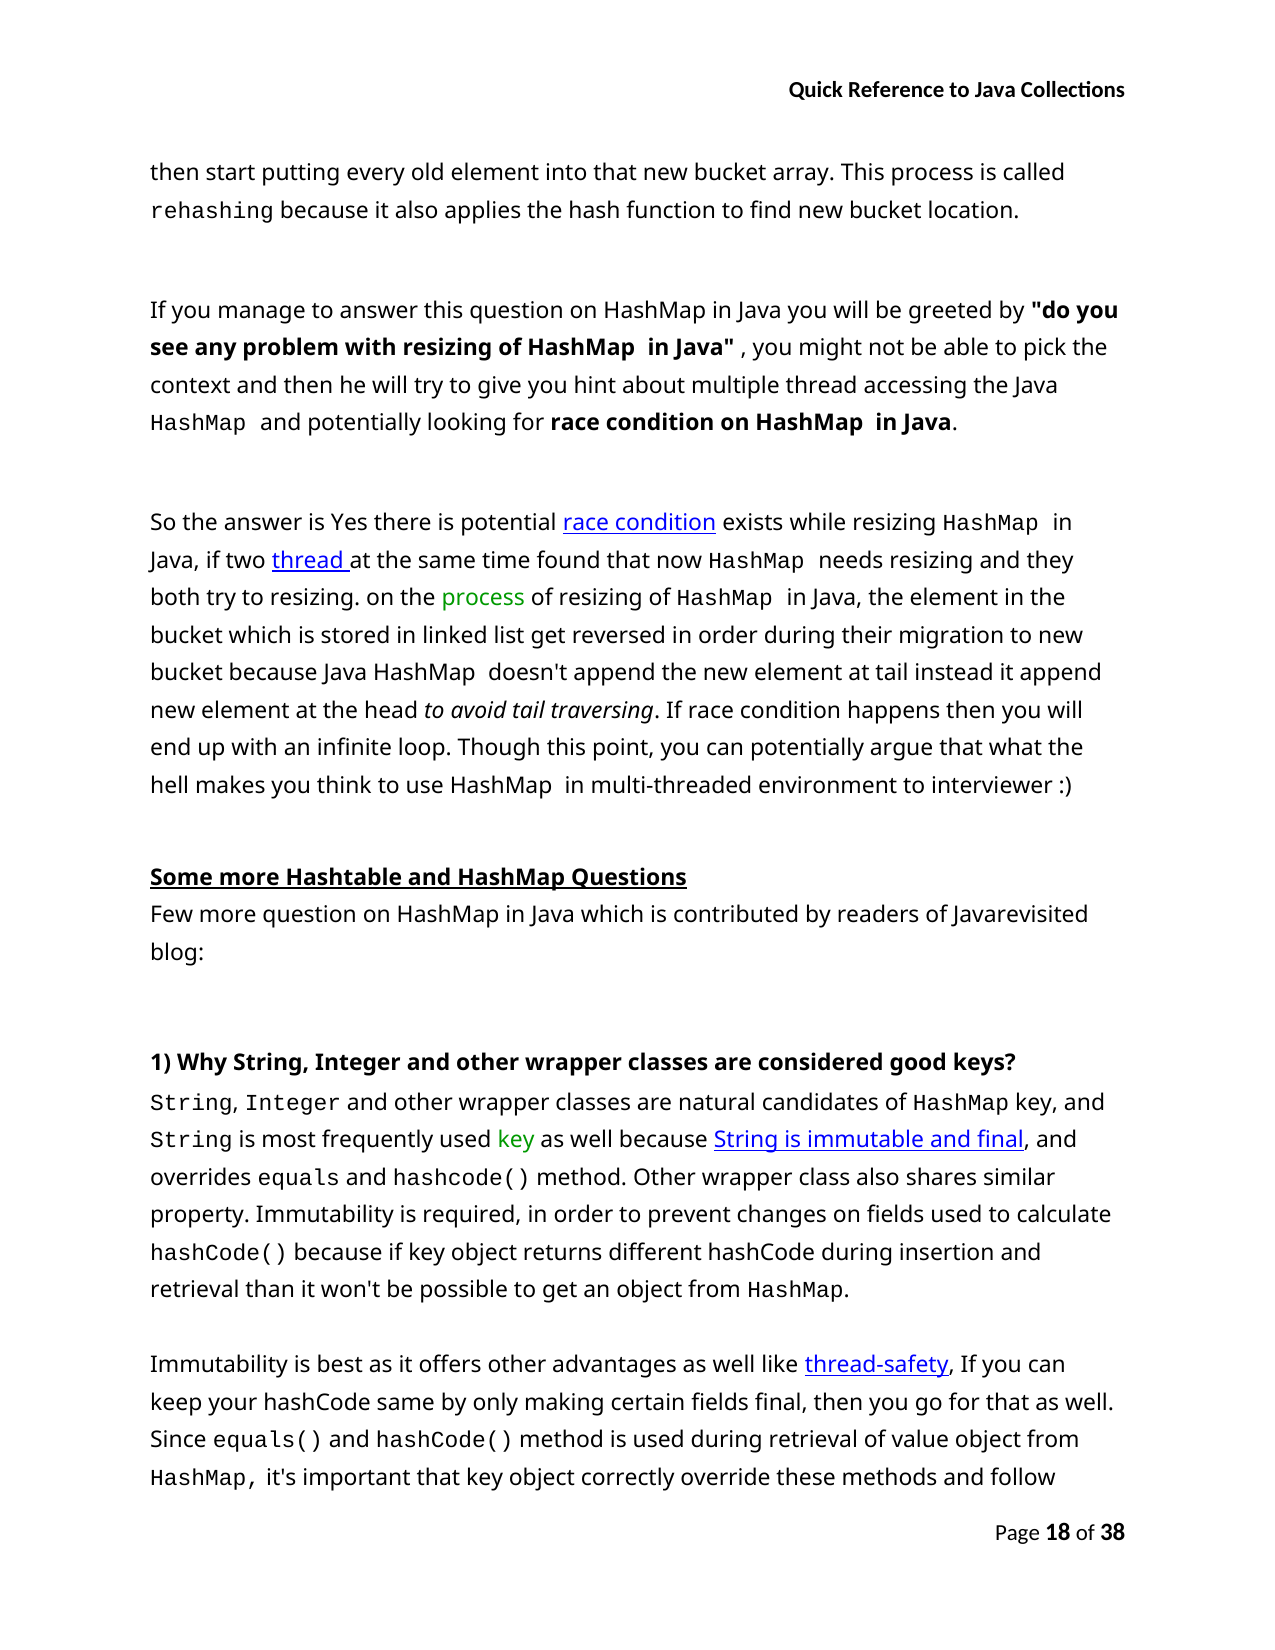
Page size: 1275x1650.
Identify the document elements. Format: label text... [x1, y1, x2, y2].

text Few more question on HashMap in Java which is contributed by readers of Javarevisited blog: [150, 892, 1125, 967]
subtitle 1) Why String, Integer and other wrapper classes are considered good keys? [150, 1046, 1125, 1077]
subtitle Some more Hashtable and HashMap Questions [150, 854, 1125, 892]
text So the answer is Yes there is potential race condition exists while resizing HashMap in Java, if two thread at the same time found that now HashMap needs resizing and they both try to resizing. on the process of resizing of HashMap in Java, the element in the bucket which is stored in linked list get reversed in order during their migration to new bucket because Java HashMap doesn't append the new element at tail instead it append new element at the head to avoid tail traversing. If race condition happens then you will end up with an infinite loop. Though this point, you can potentially argue that what the hell makes you think to use HashMap in multi-threaded environment to interviewer :) [150, 500, 1125, 800]
text If you manage to answer this question on HashMap in Java you will be greeted by "do you see any problem with resizing of HashMap in Java" , you might not be able to pick the context and then he will try to give you hint about multiple thread accessing the Java HashMap and potentially looking for race condition on HashMap in Java. [150, 287, 1125, 437]
